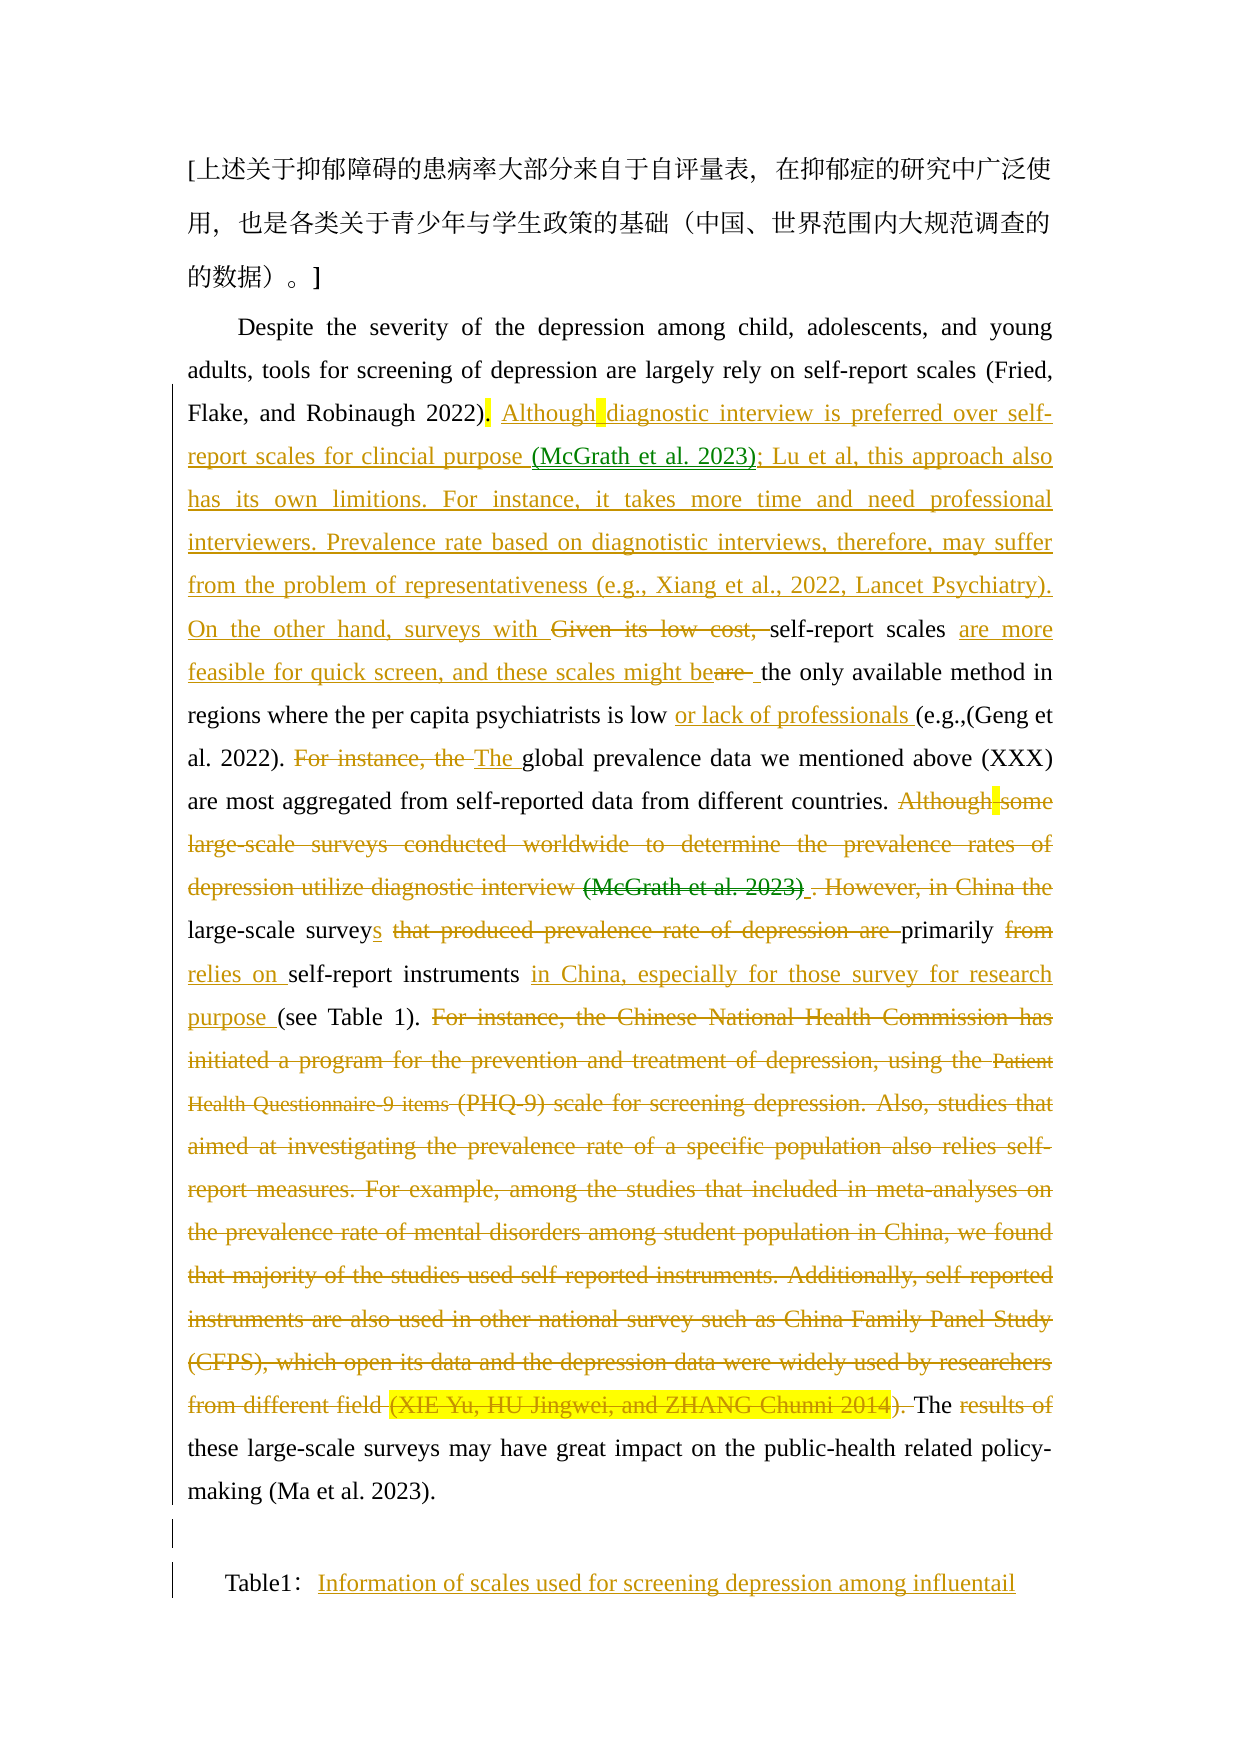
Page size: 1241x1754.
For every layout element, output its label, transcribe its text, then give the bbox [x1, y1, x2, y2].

text Despite the severity of the depression among child, adolescents, and young adults, tools for screening of depression are largely rely on self-report scales (Fried, Flake, and Robinaugh 2022). self-report scales the only available method in regions where the per capita psychiatrists is low (e.g.,(Geng et al. 2022). global prevalence data we mentioned above (XXX) are most aggregated from self-reported data from different countries. large-scale survey primarily self-report instruments (see Table 1). The these large-scale surveys may have great impact on the public-health related policy-making (Ma et al. 2023). [187, 1320, 1053, 1505]
text Despite the severity of the depression among child, adolescents, and young adults, tools for screening of depression are largely rely on self-report scales (Fried, Flake, and Robinaugh 2022). self-report scales the only available method in regions where the per capita psychiatrists is low (e.g.,(Geng et al. 2022). global prevalence data we mentioned above (XXX) are most aggregated from self-reported data from different countries. large-scale survey primarily self-report instruments (see Table 1). The these large-scale surveys may have great impact on the public-health related policy-making (Ma et al. 2023). [187, 312, 1053, 466]
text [187, 1562, 1053, 1598]
text Despite the severity of the depression among child, adolescents, and young adults, tools for screening of depression are largely rely on self-report scales (Fried, Flake, and Robinaugh 2022). self-report scales the only available method in regions where the per capita psychiatrists is low (e.g.,(Geng et al. 2022). global prevalence data we mentioned above (XXX) are most aggregated from self-reported data from different countries. large-scale survey primarily self-report instruments (see Table 1). The these large-scale surveys may have great impact on the public-health related policy-making (Ma et al. 2023). [187, 553, 1053, 596]
text Despite the severity of the depression among child, adolescents, and young adults, tools for screening of depression are largely rely on self-report scales (Fried, Flake, and Robinaugh 2022). self-report scales the only available method in regions where the per capita psychiatrists is low (e.g.,(Geng et al. 2022). global prevalence data we mentioned above (XXX) are most aggregated from self-reported data from different countries. large-scale survey primarily self-report instruments (see Table 1). The these large-scale surveys may have great impact on the public-health related policy-making (Ma et al. 2023). [187, 1062, 1053, 1190]
text Despite the severity of the depression among child, adolescents, and young adults, tools for screening of depression are largely rely on self-report scales (Fried, Flake, and Robinaugh 2022). self-report scales the only available method in regions where the per capita psychiatrists is low (e.g.,(Geng et al. 2022). global prevalence data we mentioned above (XXX) are most aggregated from self-reported data from different countries. large-scale survey primarily self-report instruments (see Table 1). The these large-scale surveys may have great impact on the public-health related policy-making (Ma et al. 2023). [187, 846, 1053, 1061]
text Despite the severity of the depression among child, adolescents, and young adults, tools for screening of depression are largely rely on self-report scales (Fried, Flake, and Robinaugh 2022). self-report scales the only available method in regions where the per capita psychiatrists is low (e.g.,(Geng et al. 2022). global prevalence data we mentioned above (XXX) are most aggregated from self-reported data from different countries. large-scale survey primarily self-report instruments (see Table 1). The these large-scale surveys may have great impact on the public-health related policy-making (Ma et al. 2023). [187, 597, 1053, 845]
text [上述关于抑郁障碍的患病率大部分来自于自评量表，在抑郁症的研究中广泛使用，也是各类关于青少年与学生政策的基础（中国、世界范围内大规范调查的的数据）。] [187, 150, 1053, 294]
